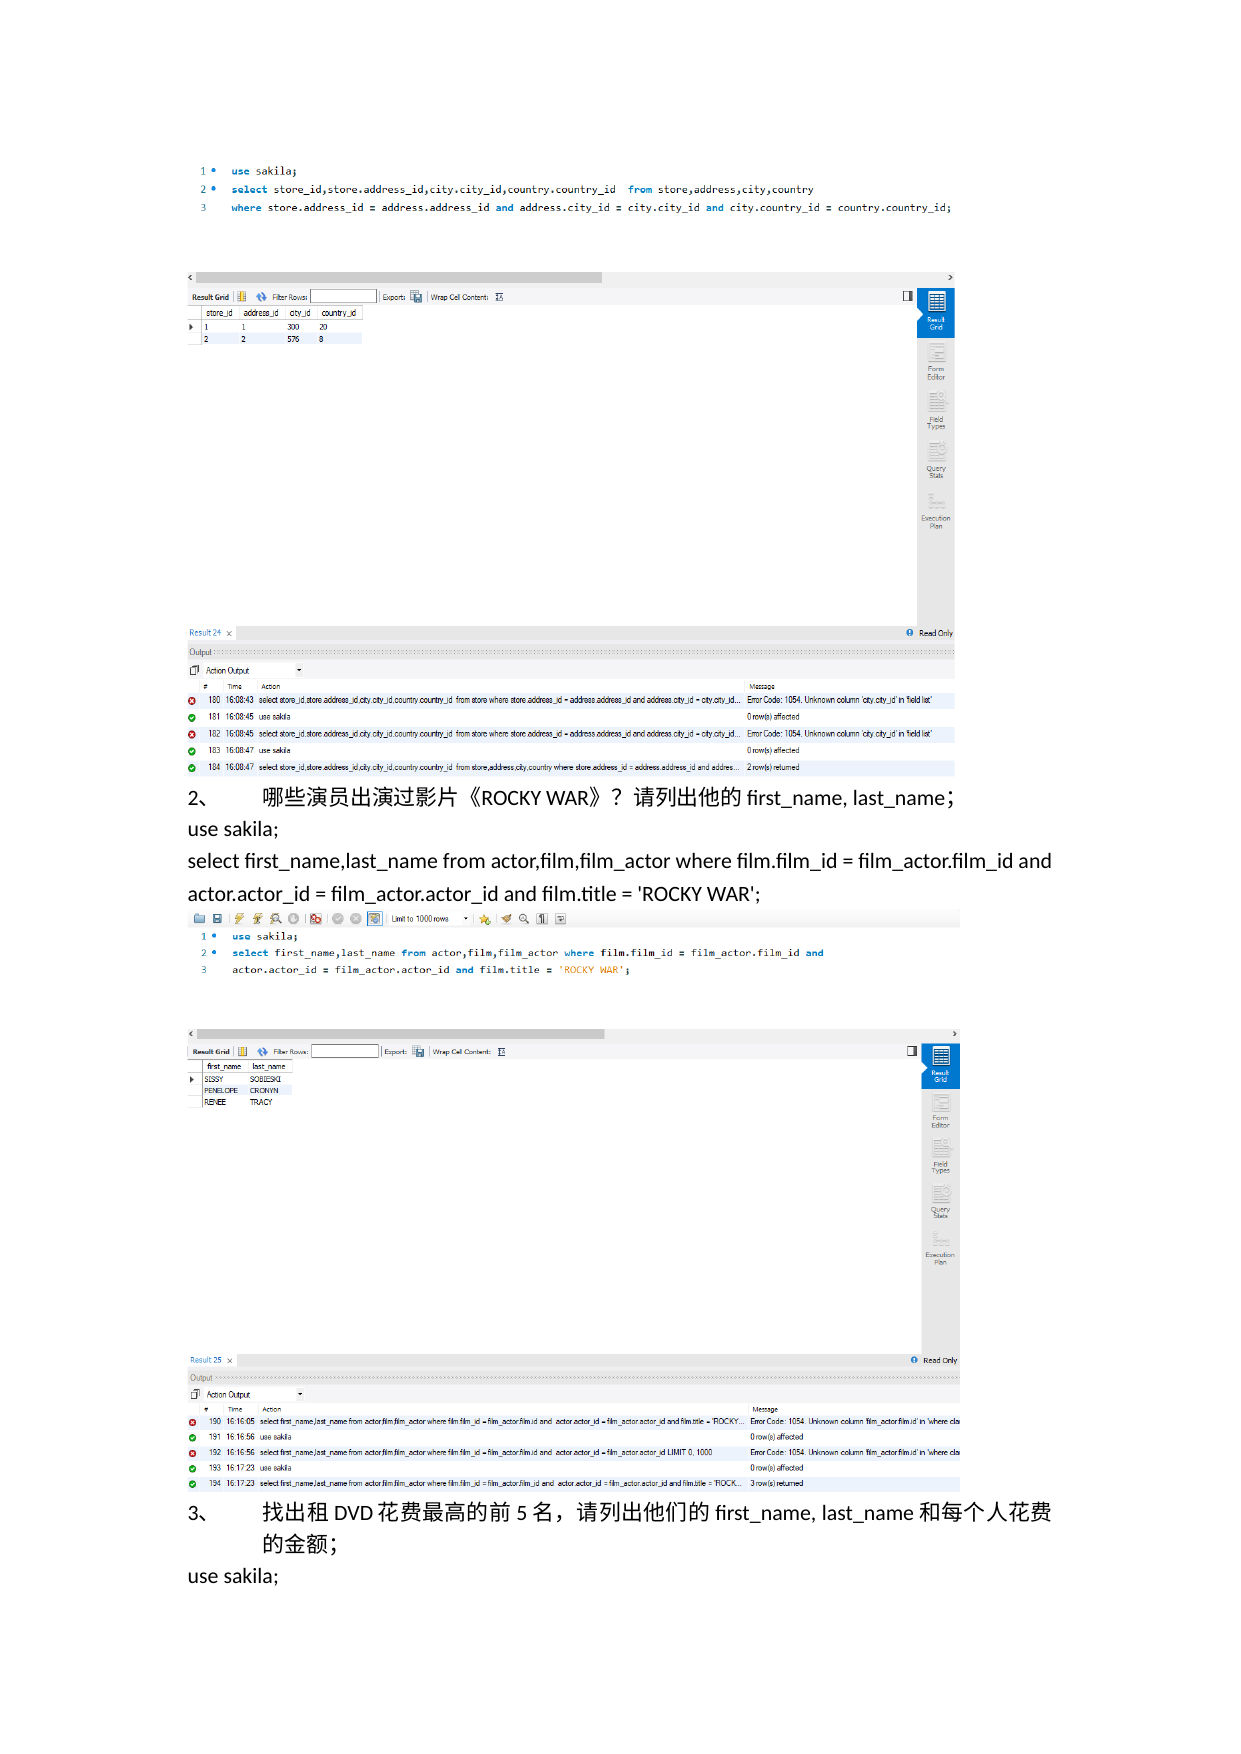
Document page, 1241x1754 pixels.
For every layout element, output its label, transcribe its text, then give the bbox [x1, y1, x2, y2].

picture [187, 909, 960, 1493]
text use sakila; [187, 812, 1053, 844]
list 哪些演员出演过影片《ROCKY WAR》？请列出他的first_name, last_name； [187, 779, 1053, 812]
text select first_name,last_name from actor,film,film_actor where film.film_id = film_actor.film_id and actor.actor_id = film_actor.actor_id and film.title = 'ROCKY WAR'; [187, 844, 1053, 909]
picture [187, 162, 955, 777]
text use sakila; [187, 1559, 1053, 1592]
list 找出租DVD花费最高的前5名，请列出他们的first_name, last_name和每个人花费的金额； [187, 1494, 1053, 1559]
